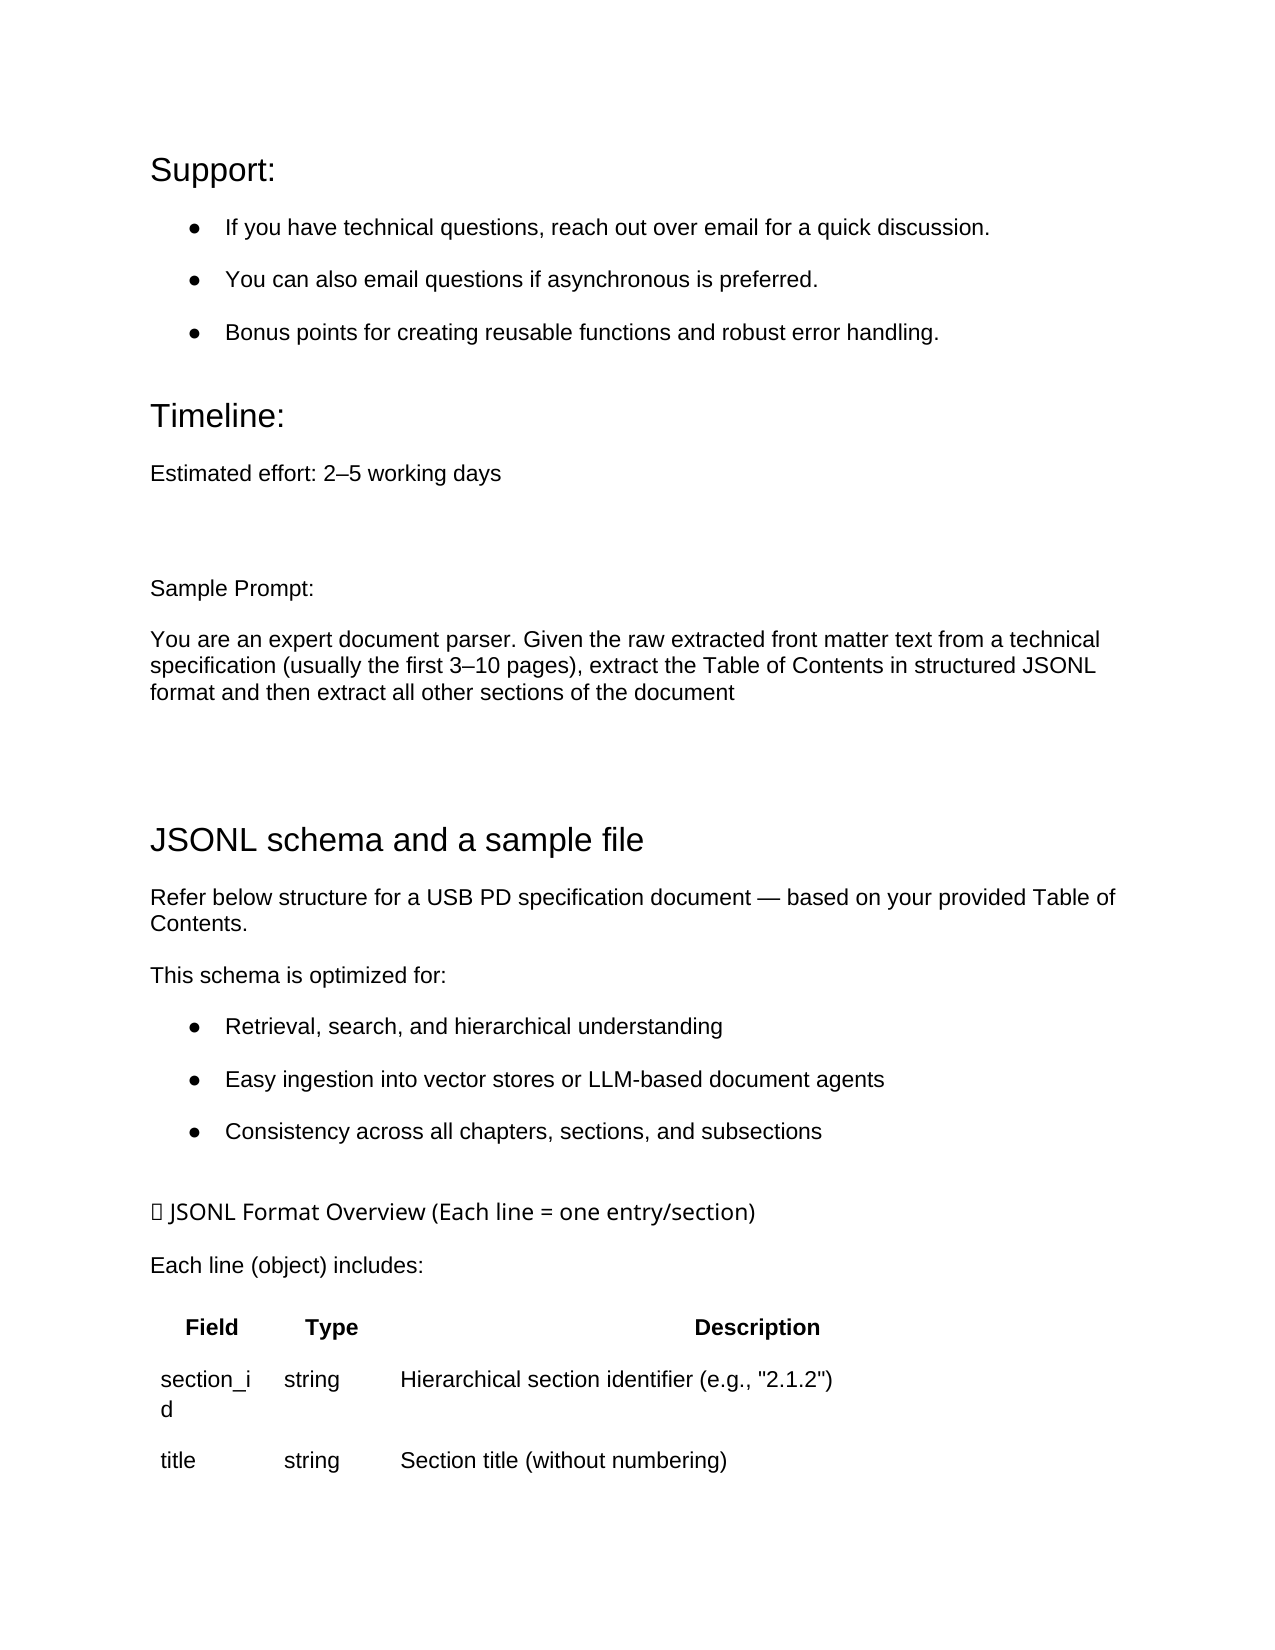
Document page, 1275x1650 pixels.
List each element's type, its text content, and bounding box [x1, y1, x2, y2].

subtitle Timeline: [150, 397, 1125, 435]
list You can also email questions if asynchronous is preferred. [187, 266, 1125, 319]
list Consistency across all chapters, sections, and subsections [187, 1118, 1125, 1171]
table_cell string [274, 1437, 390, 1489]
table_header Type [274, 1304, 390, 1356]
table_header Field [150, 1304, 273, 1356]
table_cell Section title (without numbering) [390, 1437, 1125, 1489]
list Bonus points for creating reusable functions and robust error handling. [187, 319, 1125, 372]
text Estimated effort: 2–5 working days [150, 460, 1125, 486]
table_cell section_id [150, 1356, 273, 1437]
table_cell title [150, 1437, 273, 1489]
list If you have technical questions, reach out over email for a quick discussion. [187, 213, 1125, 266]
list Retrieval, search, and hierarchical understanding [187, 1013, 1125, 1066]
subtitle Support: [150, 150, 1125, 188]
text Each line (object) includes: [150, 1252, 1125, 1279]
text You are an expert document parser. Given the raw extracted front matter text from a technical specification (usually the first 3–10 pages), extract the Table of Contents in structured JSONL format and then extract all other sections of the document [150, 626, 1125, 732]
table_cell string [274, 1356, 390, 1437]
table_cell Hierarchical section identifier (e.g., "2.1.2") [390, 1356, 1125, 1437]
text ✅ JSONL Format Overview (Each line = one entry/section) [150, 1196, 1125, 1227]
text Sample Prompt: [150, 575, 1125, 601]
text Refer below structure for a USB PD specification document — based on your provided Table of Contents. [150, 884, 1125, 937]
list Easy ingestion into vector stores or LLM-based document agents [187, 1066, 1125, 1118]
text This schema is optimized for: [150, 962, 1125, 988]
table_header Description [390, 1304, 1125, 1356]
subtitle JSONL schema and a sample file [150, 820, 1125, 859]
